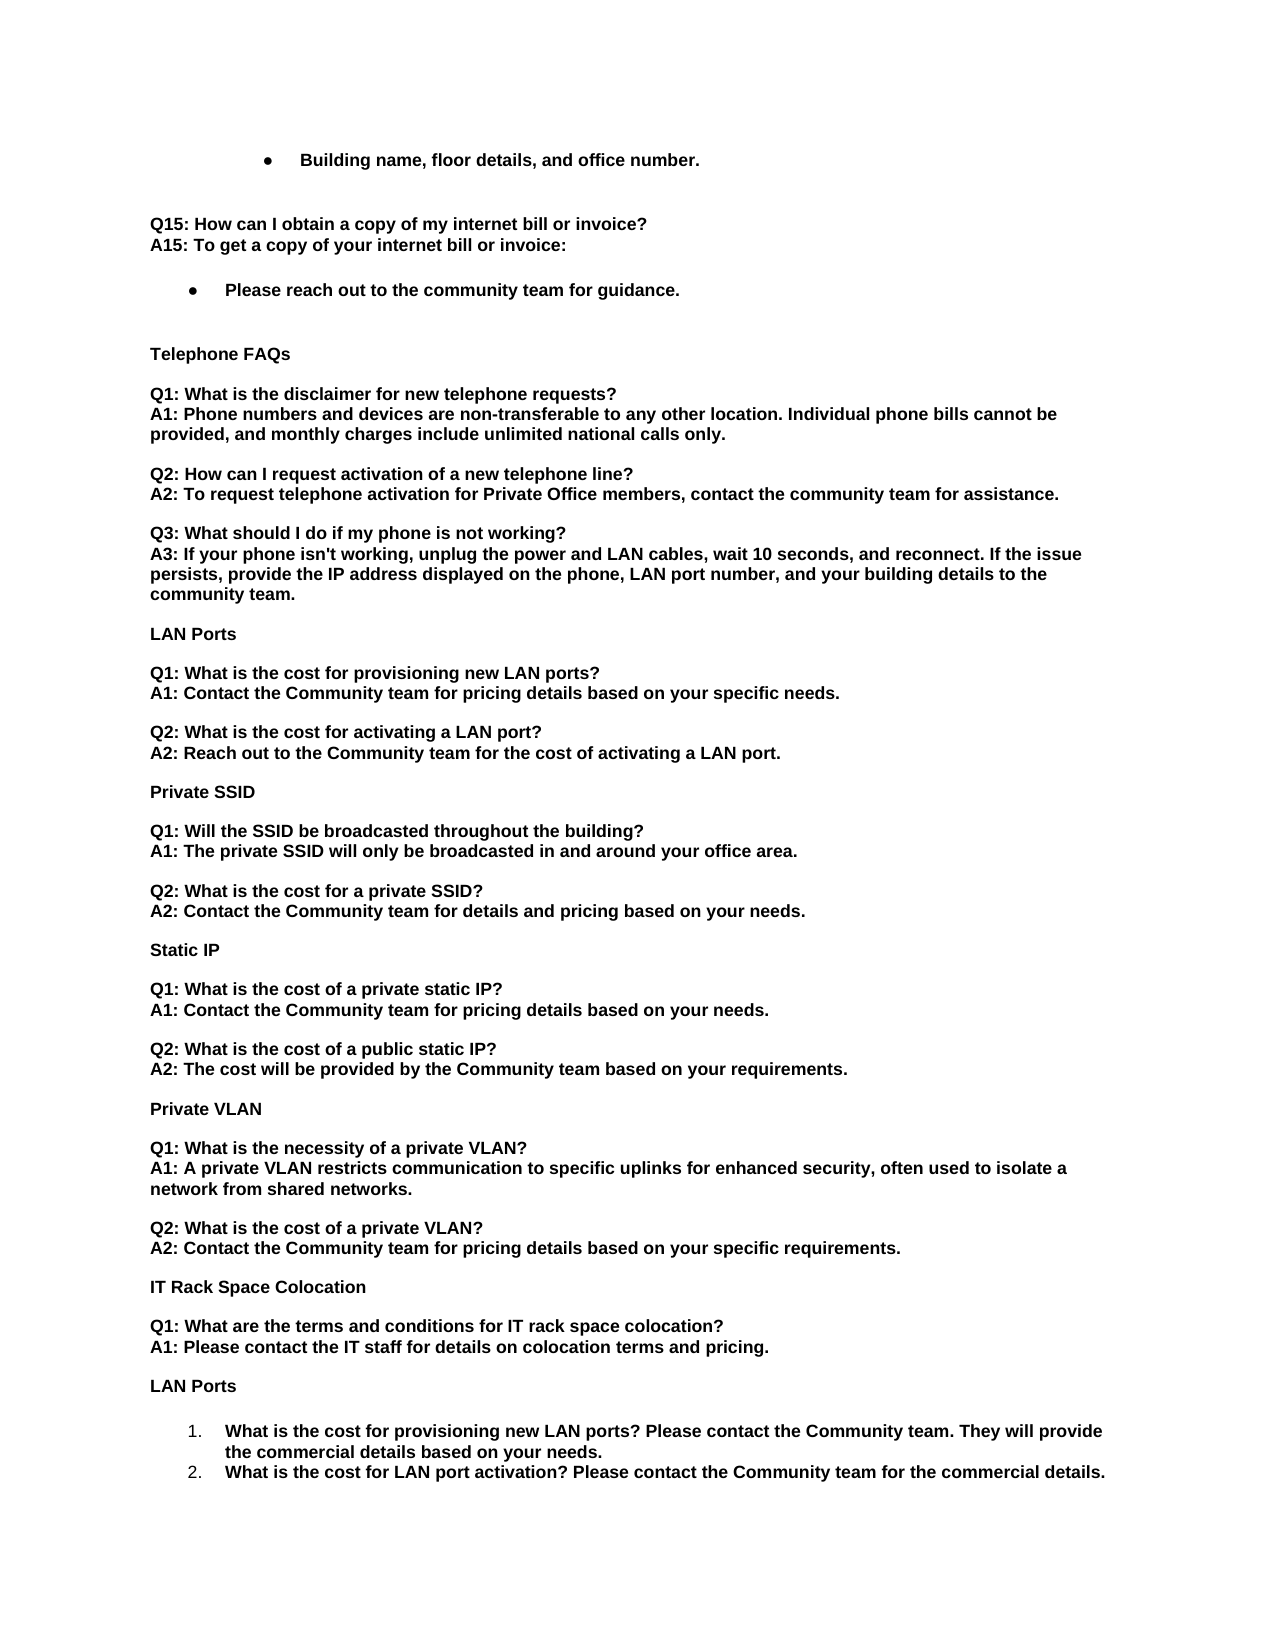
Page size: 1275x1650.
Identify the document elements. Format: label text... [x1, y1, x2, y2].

text Q2: What is the cost of a private VLAN? A2: Contact the Community team for pricing details based on your specific requirements. [150, 1217, 1125, 1258]
text IT Rack Space Colocation [150, 1277, 1125, 1297]
text Static IP [150, 940, 1125, 960]
text Telephone FAQs [150, 344, 1125, 364]
text Q2: How can I request activation of a new telephone line? A2: To request telephone activation for Private Office members, contact the community team for assistance. [150, 463, 1125, 504]
text LAN Ports [150, 1376, 1125, 1396]
list What is the cost for LAN port activation? Please contact the Community team for the commercial details. [187, 1462, 1125, 1482]
text Q1: What is the cost for provisioning new LAN ports? A1: Contact the Community team for pricing details based on your specific needs. [150, 662, 1125, 703]
text Private VLAN [150, 1098, 1125, 1119]
text Q2: What is the cost for activating a LAN port? A2: Reach out to the Community team for the cost of activating a LAN port. [150, 722, 1125, 763]
text Q15: How can I obtain a copy of my internet bill or invoice? A15: To get a copy of your internet bill or invoice: [150, 214, 1125, 255]
text Q1: What are the terms and conditions for IT rack space colocation? A1: Please contact the IT staff for details on colocation terms and pricing. [150, 1316, 1125, 1357]
list What is the cost for provisioning new LAN ports? Please contact the Community team. They will provide the commercial details based on your needs. [187, 1421, 1125, 1462]
text Q1: What is the cost of a private static IP? A1: Contact the Community team for pricing details based on your needs. [150, 979, 1125, 1020]
text Q2: What is the cost for a private SSID? A2: Contact the Community team for details and pricing based on your needs. [150, 880, 1125, 921]
list Building name, floor details, and office number. [262, 150, 1125, 170]
text Q2: What is the cost of a public static IP? A2: The cost will be provided by the Community team based on your requirements. [150, 1039, 1125, 1079]
text Q1: What is the disclaimer for new telephone requests? A1: Phone numbers and devices are non-transferable to any other location. Individual phone bills cannot be provided, and monthly charges include unlimited national calls only. [150, 383, 1125, 444]
text Q1: Will the SSID be broadcasted throughout the building? A1: The private SSID will only be broadcasted in and around your office area. [150, 821, 1125, 862]
text Q1: What is the necessity of a private VLAN? A1: A private VLAN restricts communication to specific uplinks for enhanced security, often used to isolate a network from shared networks. [150, 1137, 1125, 1199]
text LAN Ports [150, 623, 1125, 644]
text Private SSID [150, 782, 1125, 802]
list Please reach out to the community team for guidance. [187, 280, 1125, 300]
text Q3: What should I do if my phone is not working? A3: If your phone isn't working, unplug the power and LAN cables, wait 10 seconds, and reconnect. If the issue persists, provide the IP address displayed on the phone, LAN port number, and your building details to the community team. [150, 523, 1125, 604]
